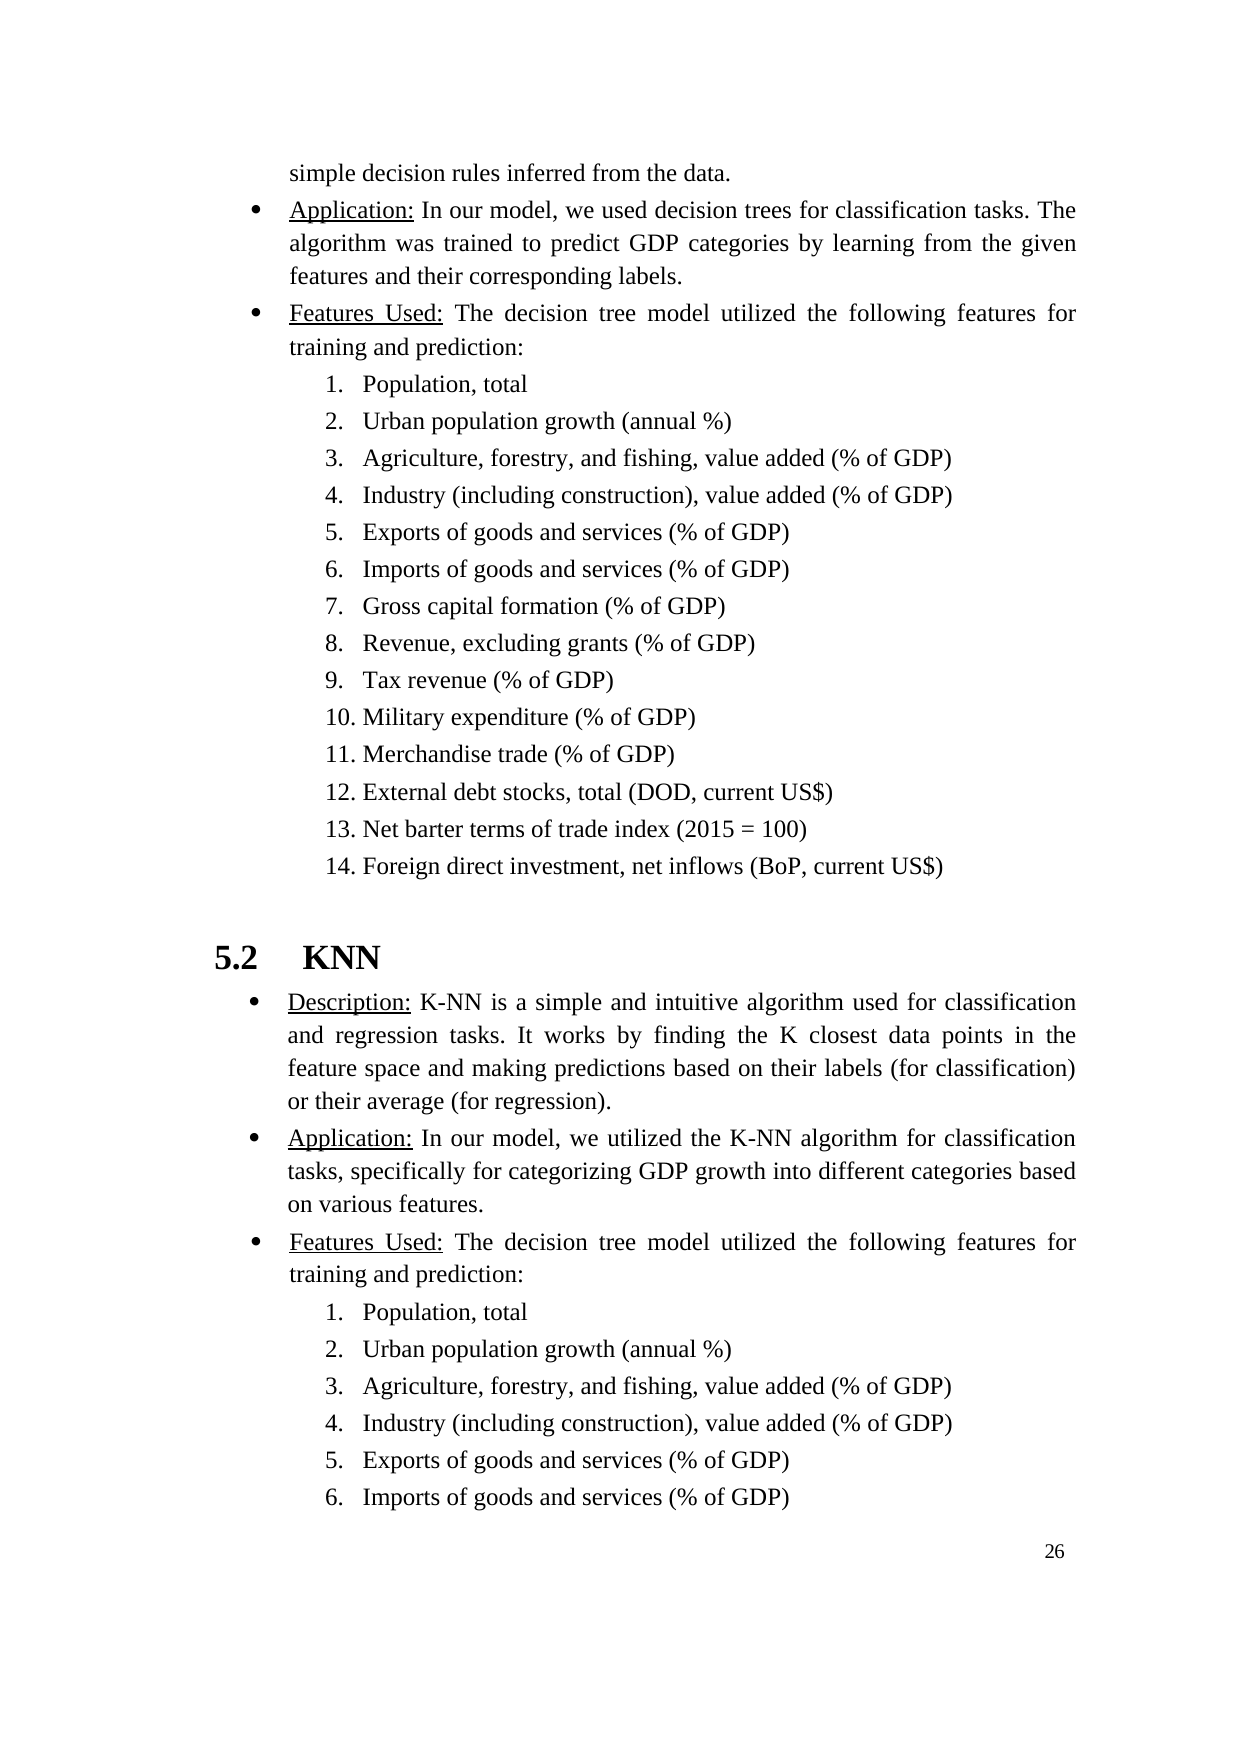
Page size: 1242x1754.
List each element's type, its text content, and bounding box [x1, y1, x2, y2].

list Application: In our model, we utilized the K-NN algorithm for classification tasks, specifically for categorizing GDP growth into different categories based on various features. [250, 1123, 1077, 1218]
list Agriculture, forestry, and fishing, value added (% of GDP) [325, 1371, 1077, 1399]
list Merchandise trade (% of GDP) [325, 739, 1077, 768]
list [252, 158, 1077, 187]
list Population, total [325, 369, 1077, 397]
list Urban population growth (annual %) [325, 1334, 1077, 1362]
list Urban population growth (annual %) [325, 406, 1077, 434]
list Gross capital formation (% of GDP) [325, 591, 1077, 620]
list Foreign direct investment, net inflows (BoP, current US$) [325, 851, 1077, 879]
list Military expenditure (% of GDP) [325, 702, 1077, 731]
list Agriculture, forestry, and fishing, value added (% of GDP) [325, 443, 1077, 472]
list Exports of goods and services (% of GDP) [325, 517, 1077, 546]
list Application: In our model, we used decision trees for classification tasks. The algorithm was trained to predict GDP categories by learning from the given features and their corresponding labels. [252, 195, 1077, 290]
list Net barter terms of trade index (2015 = 100) [325, 814, 1077, 842]
list External debt stocks, total (DOD, current US$) [325, 777, 1077, 805]
list Industry (including construction), value added (% of GDP) [325, 480, 1077, 509]
list Imports of goods and services (% of GDP) [325, 554, 1077, 583]
list Description: K-NN is a simple and intuitive algorithm used for classification and regression tasks. It works by finding the K closest data points in the feature space and making predictions based on their labels (for classification) or their average (for regression). [250, 987, 1077, 1115]
list Population, total [325, 1297, 1077, 1325]
list Imports of goods and services (% of GDP) [325, 1482, 1077, 1511]
list Revenue, excluding grants (% of GDP) [325, 628, 1077, 657]
list Exports of goods and services (% of GDP) [325, 1445, 1077, 1474]
list Industry (including construction), value added (% of GDP) [325, 1408, 1077, 1437]
list Tax revenue (% of GDP) [325, 665, 1077, 694]
list Features Used: The decision tree model utilized the following features for training and prediction: [252, 298, 1077, 360]
subtitle KNN [214, 936, 1077, 977]
list Features Used: The decision tree model utilized the following features for training and prediction: [252, 1227, 1077, 1288]
